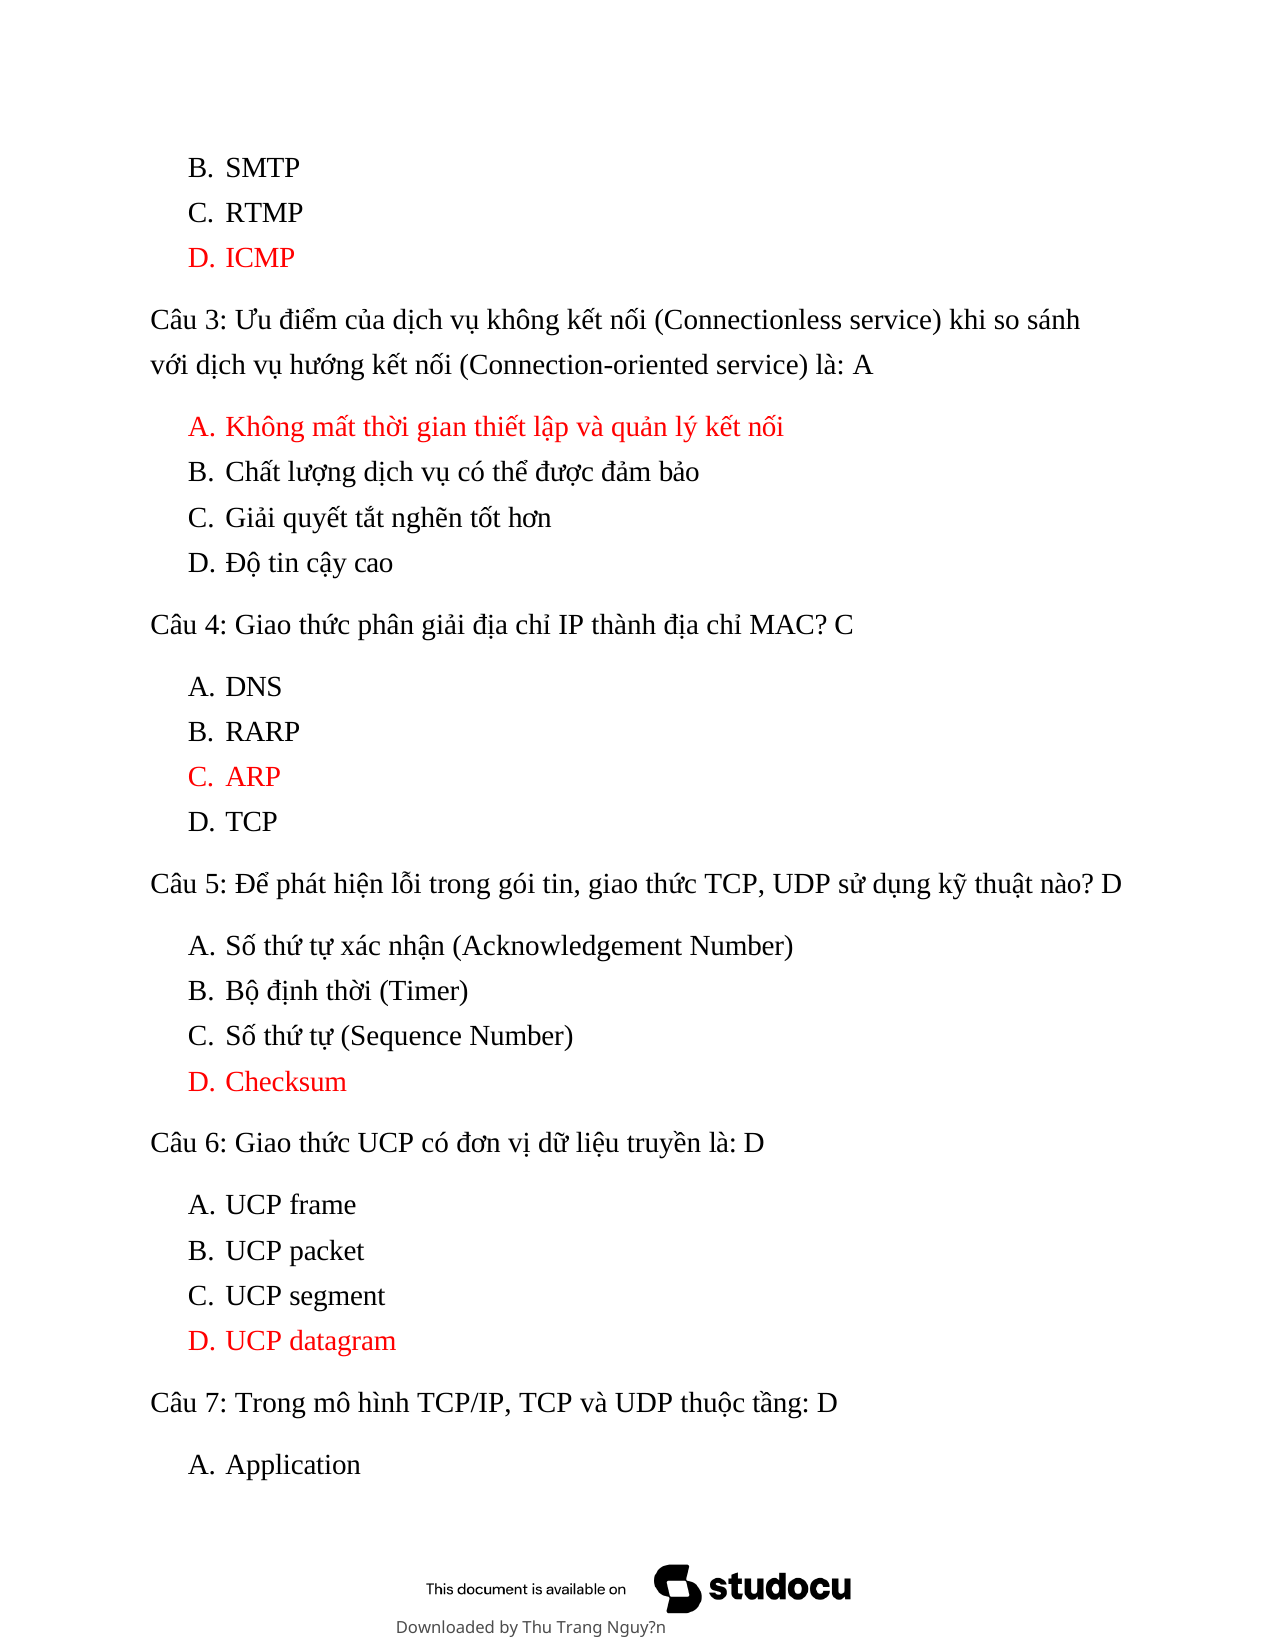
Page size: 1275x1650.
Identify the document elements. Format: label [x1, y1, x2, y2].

picture [325, 1558, 951, 1619]
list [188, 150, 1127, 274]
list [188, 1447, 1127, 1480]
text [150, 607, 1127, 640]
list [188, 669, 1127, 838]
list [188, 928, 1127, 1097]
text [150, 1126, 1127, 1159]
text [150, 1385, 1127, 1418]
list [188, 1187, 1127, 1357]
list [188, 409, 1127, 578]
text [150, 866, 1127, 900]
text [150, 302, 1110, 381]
